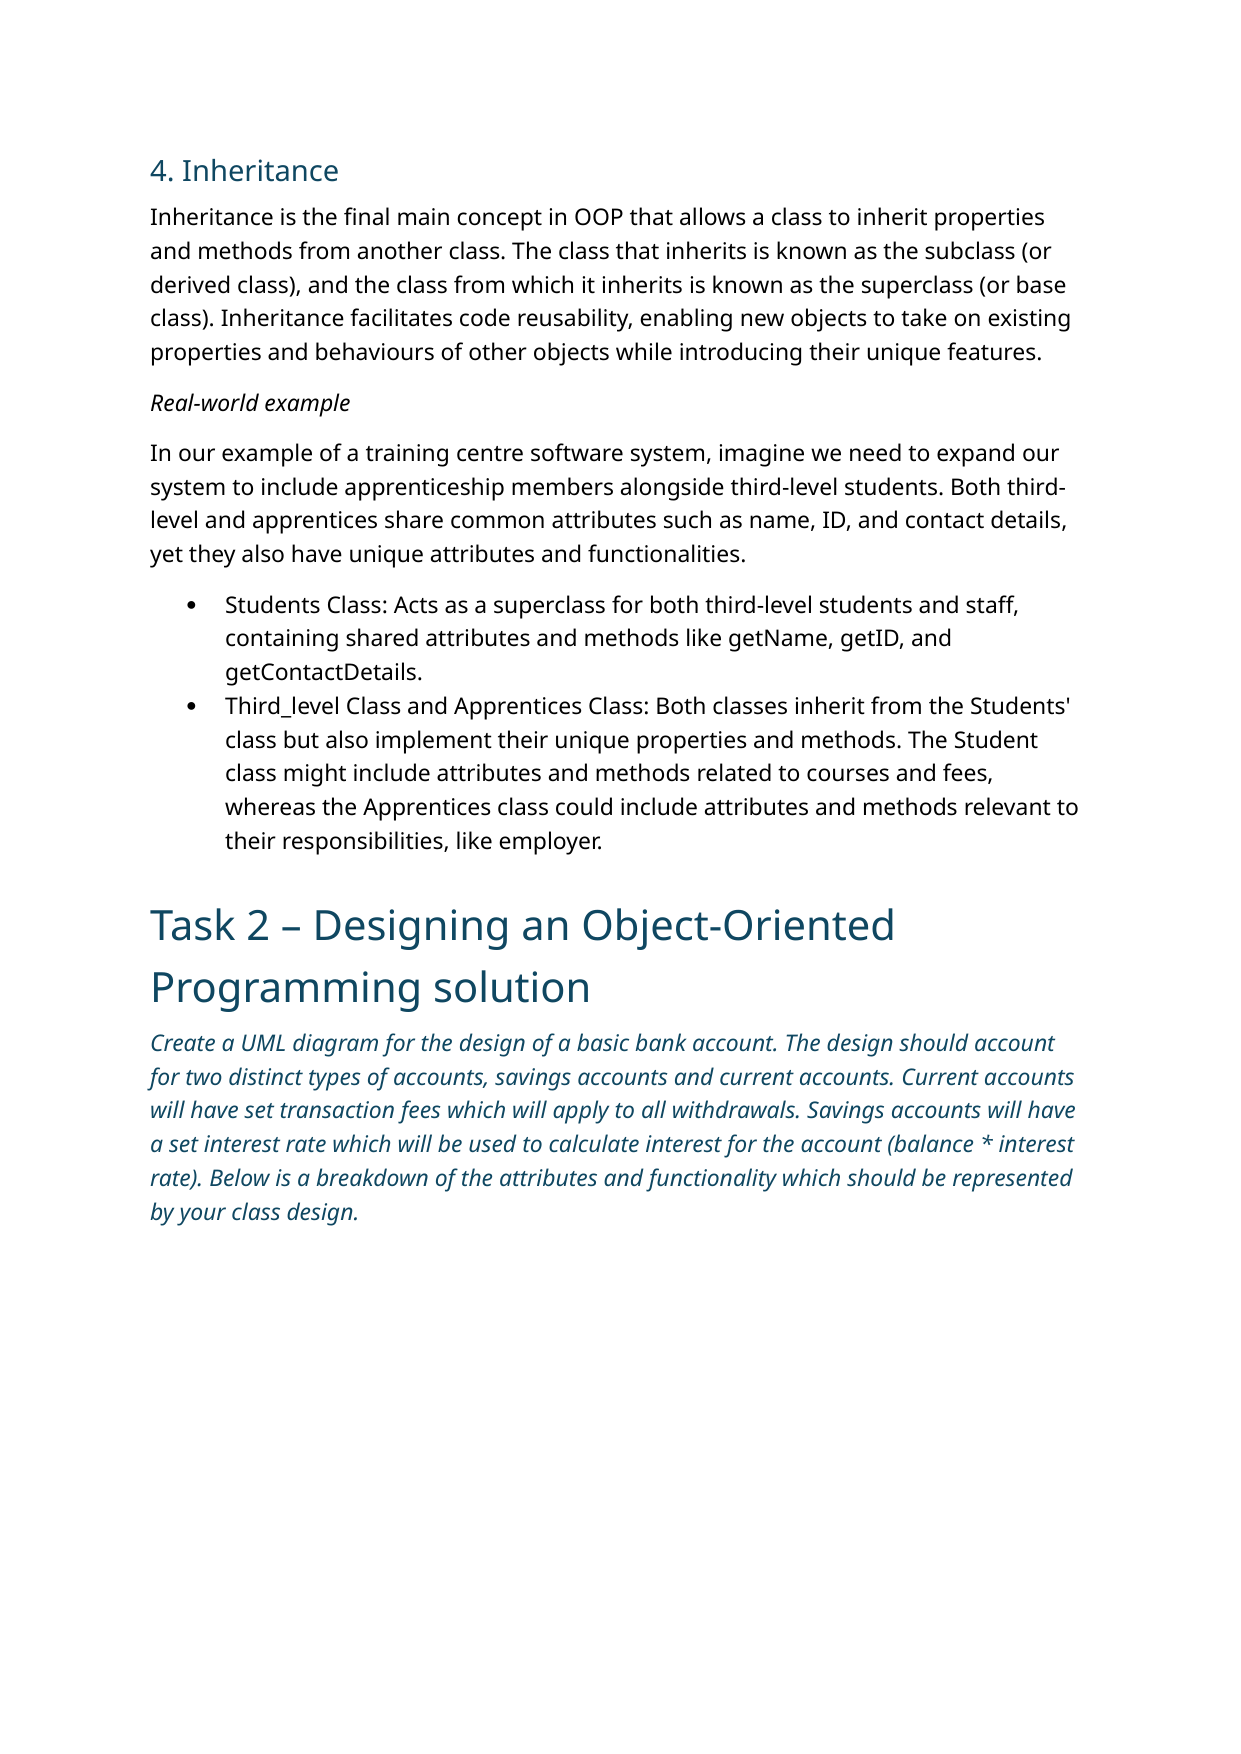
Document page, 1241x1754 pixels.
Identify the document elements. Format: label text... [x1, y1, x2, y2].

list Students Class: Acts as a superclass for both third-level students and staff, containing shared attributes and methods like getName, getID, and getContactDetails. [187, 589, 1090, 687]
text Real-world example [150, 387, 1090, 418]
subtitle 4. Inheritance [150, 150, 1090, 190]
list Third_level Class and Apprentices Class: Both classes inherit from the Students' class but also implement their unique properties and methods. The Student class might include attributes and methods related to courses and fees, whereas the Apprentices class could include attributes and methods relevant to their responsibilities, like employer. [187, 690, 1090, 856]
text Inheritance is the final main concept in OOP that allows a class to inherit properties and methods from another class. The class that inherits is known as the subclass (or derived class), and the class from which it inherits is known as the superclass (or base class). Inheritance facilitates code reusability, enabling new objects to take on existing properties and behaviours of other objects while introducing their unique features. [150, 201, 1090, 367]
text Create a UML diagram for the design of a basic bank account. The design should account for two distinct types of accounts, savings accounts and current accounts. Current accounts will have set transaction fees which will apply to all withdrawals. Savings accounts will have a set interest rate which will be used to calculate interest for the account (balance * interest rate). Below is a breakdown of the attributes and functionality which should be represented by your class design. [150, 1027, 1090, 1227]
subtitle Task 2 – Designing an Object-Oriented Programming solution [150, 896, 1090, 1014]
text In our example of a training centre software system, imagine we need to expand our system to include apprenticeship members alongside third-level students. Both third-level and apprentices share common attributes such as name, ID, and contact details, yet they also have unique attributes and functionalities. [150, 437, 1090, 569]
